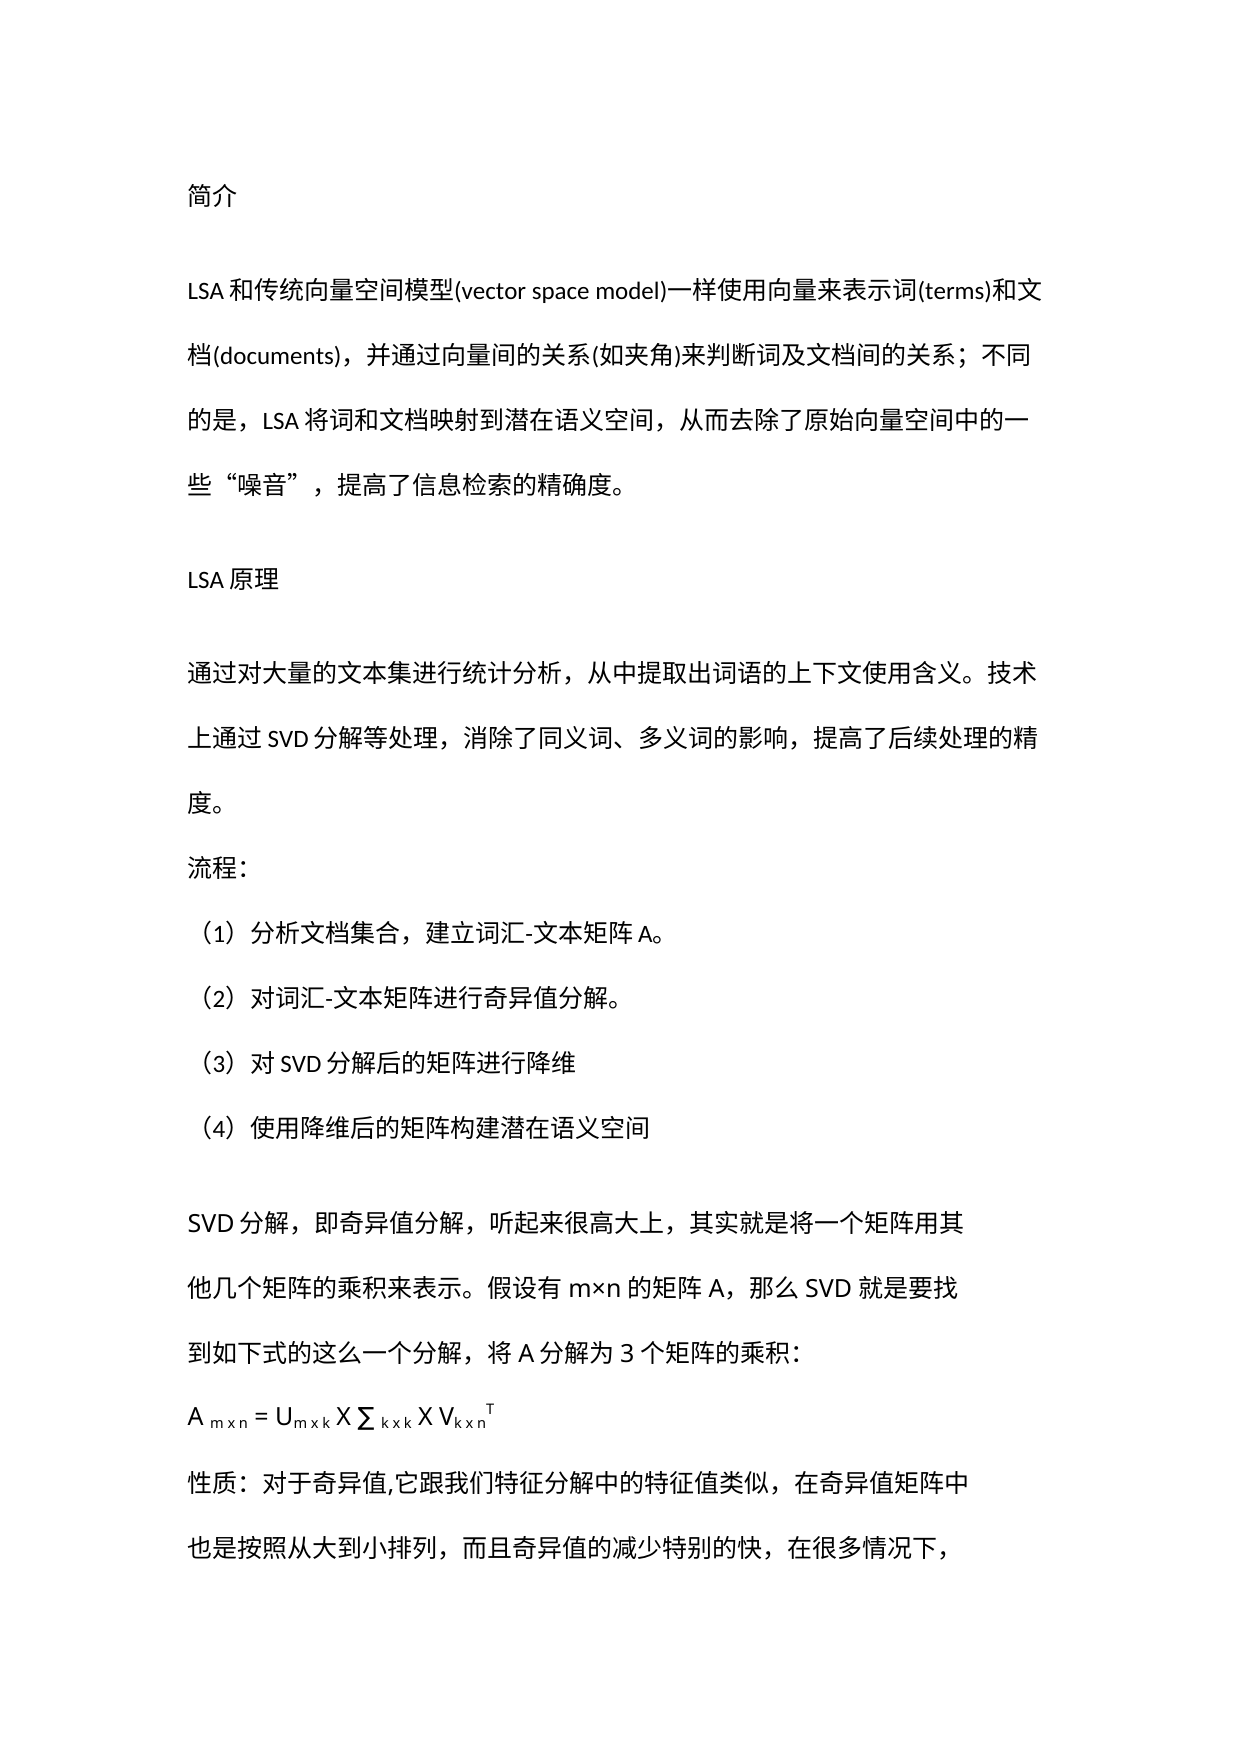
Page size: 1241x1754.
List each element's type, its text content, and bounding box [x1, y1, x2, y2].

text LSA原理 [187, 545, 1053, 610]
text LSA和传统向量空间模型(vector space model)一样使用向量来表示词(terms)和文档(documents)，并通过向量间的关系(如夹角)来判断词及文档间的关系；不同的是，LSA 将词和文档映射到潜在语义空间，从而去除了原始向量空间中的一些“噪音”，提高了信息检索的精确度。 [187, 256, 1053, 516]
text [187, 1189, 978, 1579]
text 通过对大量的文本集进行统计分析，从中提取出词语的上下文使用含义。技术上通过SVD分解等处理，消除了同义词、多义词的影响，提高了后续处理的精度。 流程： （1）分析文档集合，建立词汇-文本矩阵A。 （2）对词汇-文本矩阵进行奇异值分解。 （3）对SVD分解后的矩阵进行降维 （4）使用降维后的矩阵构建潜在语义空间 [187, 639, 1053, 1159]
text 简介 [187, 162, 1053, 227]
